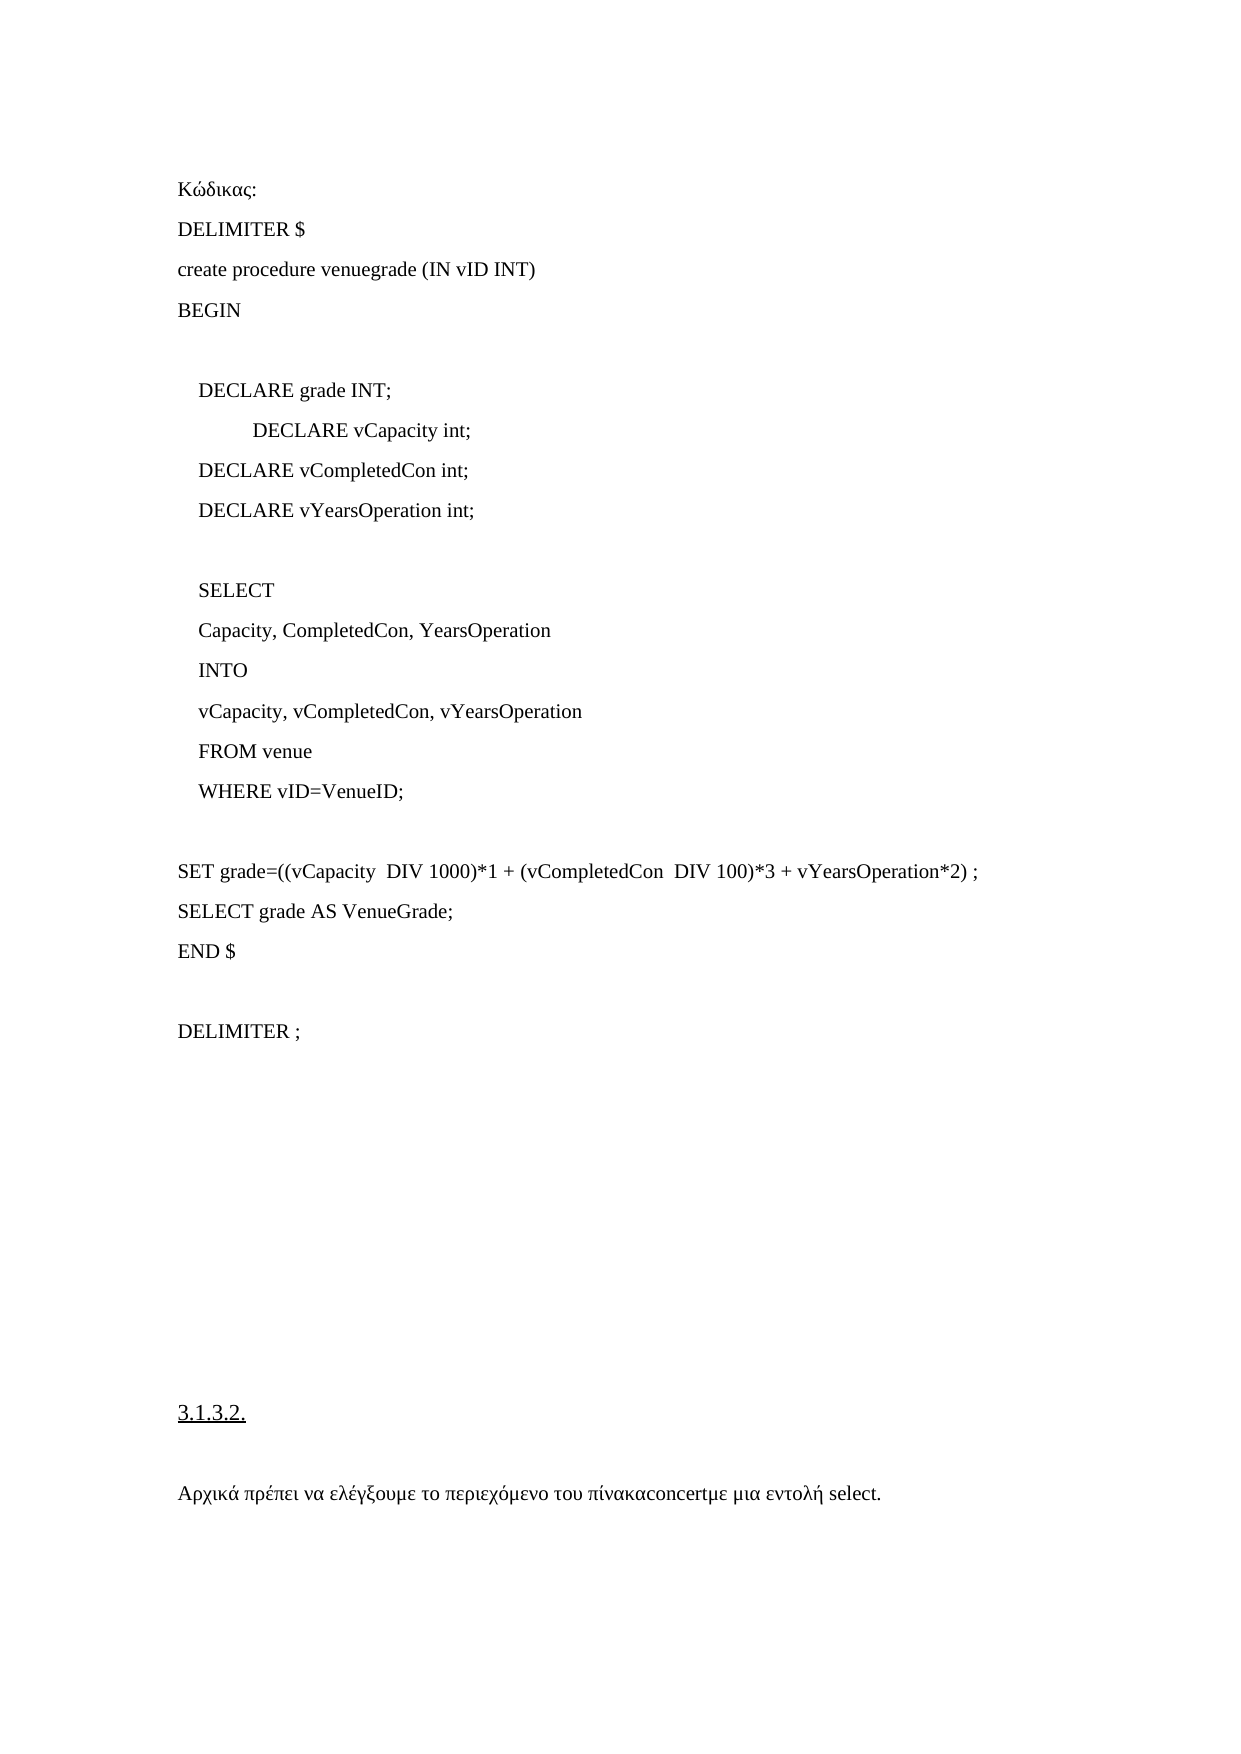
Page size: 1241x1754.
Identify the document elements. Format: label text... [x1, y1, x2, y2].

text END $ [177, 939, 1122, 963]
text WHERE vID=VenueID; [177, 779, 1122, 803]
text DECLARE grade INT; [177, 378, 1122, 402]
text DELIMITER ; [177, 1019, 1122, 1043]
text vCapacity, vCompletedCon, vYearsOperation [177, 698, 1122, 723]
text BEGIN [177, 297, 1122, 322]
text DECLARE vCompletedCon int; [177, 458, 1122, 482]
text FROM venue [177, 739, 1122, 763]
text 3.1.3.2. [177, 1398, 1122, 1425]
text Αρχικά πρέπει να ελέγξουμε το περιεχόμενο του πίνακαconcertμε μια εντολή select. [177, 1481, 1122, 1505]
text create procedure venuegrade (IN vID INT) [177, 257, 1122, 281]
text SELECT grade AS VenueGrade; [177, 899, 1122, 923]
text Κώδικας: [177, 177, 1122, 201]
text SELECT [177, 578, 1122, 602]
text DECLARE vYearsOperation int; [177, 498, 1122, 522]
text INTO [177, 658, 1122, 682]
text Capacity, CompletedCon, YearsOperation [177, 618, 1122, 642]
text DECLARE vCapacity int; [177, 418, 1122, 442]
text DELIMITER $ [177, 217, 1122, 241]
text SET grade=((vCapacity DIV 1000)*1 + (vCompletedCon DIV 100)*3 + vYearsOperation*2) ; [177, 859, 1122, 883]
